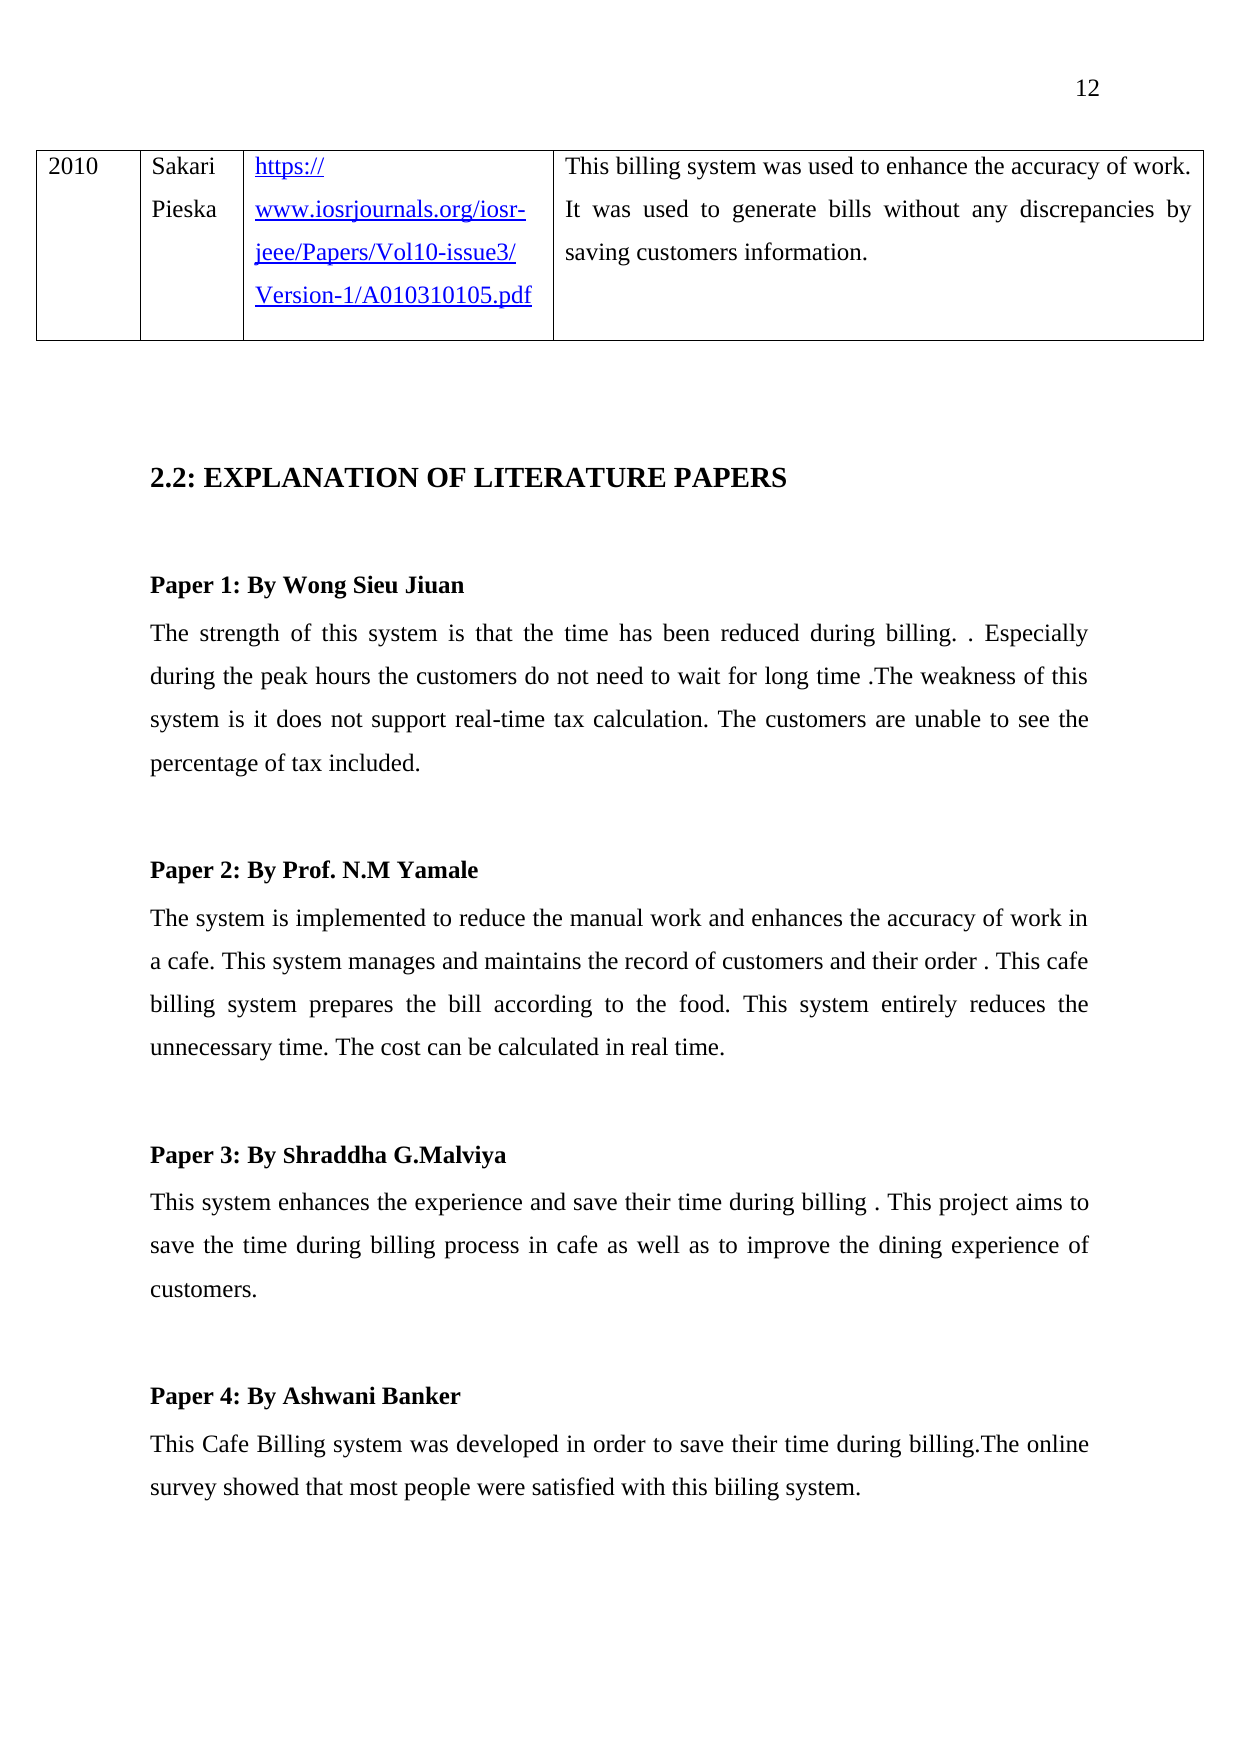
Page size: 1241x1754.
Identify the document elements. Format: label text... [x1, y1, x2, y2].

table_cell This billing system was used to enhance the accuracy of work. It was used to generate bills without any discrepancies by saving customers information. [554, 151, 1203, 340]
table_cell 2010 [37, 151, 140, 340]
text 2.2: EXPLANATION OF LITERATURE PAPERS [150, 460, 1090, 494]
table_cell https://www.iosrjournals.org/iosr-jeee/Papers/Vol10-issue3/Version-1/A010310105.pdf [244, 151, 553, 340]
text This Cafe Billing system was developed in order to save their time during billing.The online survey showed that most people were satisfied with this biiling system. [150, 1429, 1090, 1501]
text The strength of this system is that the time has been reduced during billing. . Especially during the peak hours the customers do not need to wait for long time .The weakness of this system is it does not support real-time tax calculation. The customers are unable to see the percentage of tax included. [150, 618, 1090, 776]
text Paper 1: By Wong Sieu Jiuan [150, 571, 1090, 599]
text The system is implemented to reduce the manual work and enhances the accuracy of work in a cafe. This system manages and maintains the record of customers and their order . This cafe billing system prepares the bill according to the food. This system entirely reduces the unnecessary time. The cost can be calculated in real time. [150, 903, 1090, 1061]
text Paper 4: By Ashwani Banker [150, 1381, 1090, 1410]
text Paper 2: By Prof. N.M Yamale [150, 855, 1090, 884]
text Paper 3: By Shraddha G.Malviya [150, 1140, 1090, 1168]
text This system enhances the experience and save their time during billing . This project aims to save the time during billing process in cafe as well as to improve the dining experience of customers. [150, 1187, 1090, 1302]
table_cell Sakari Pieska [141, 151, 243, 340]
